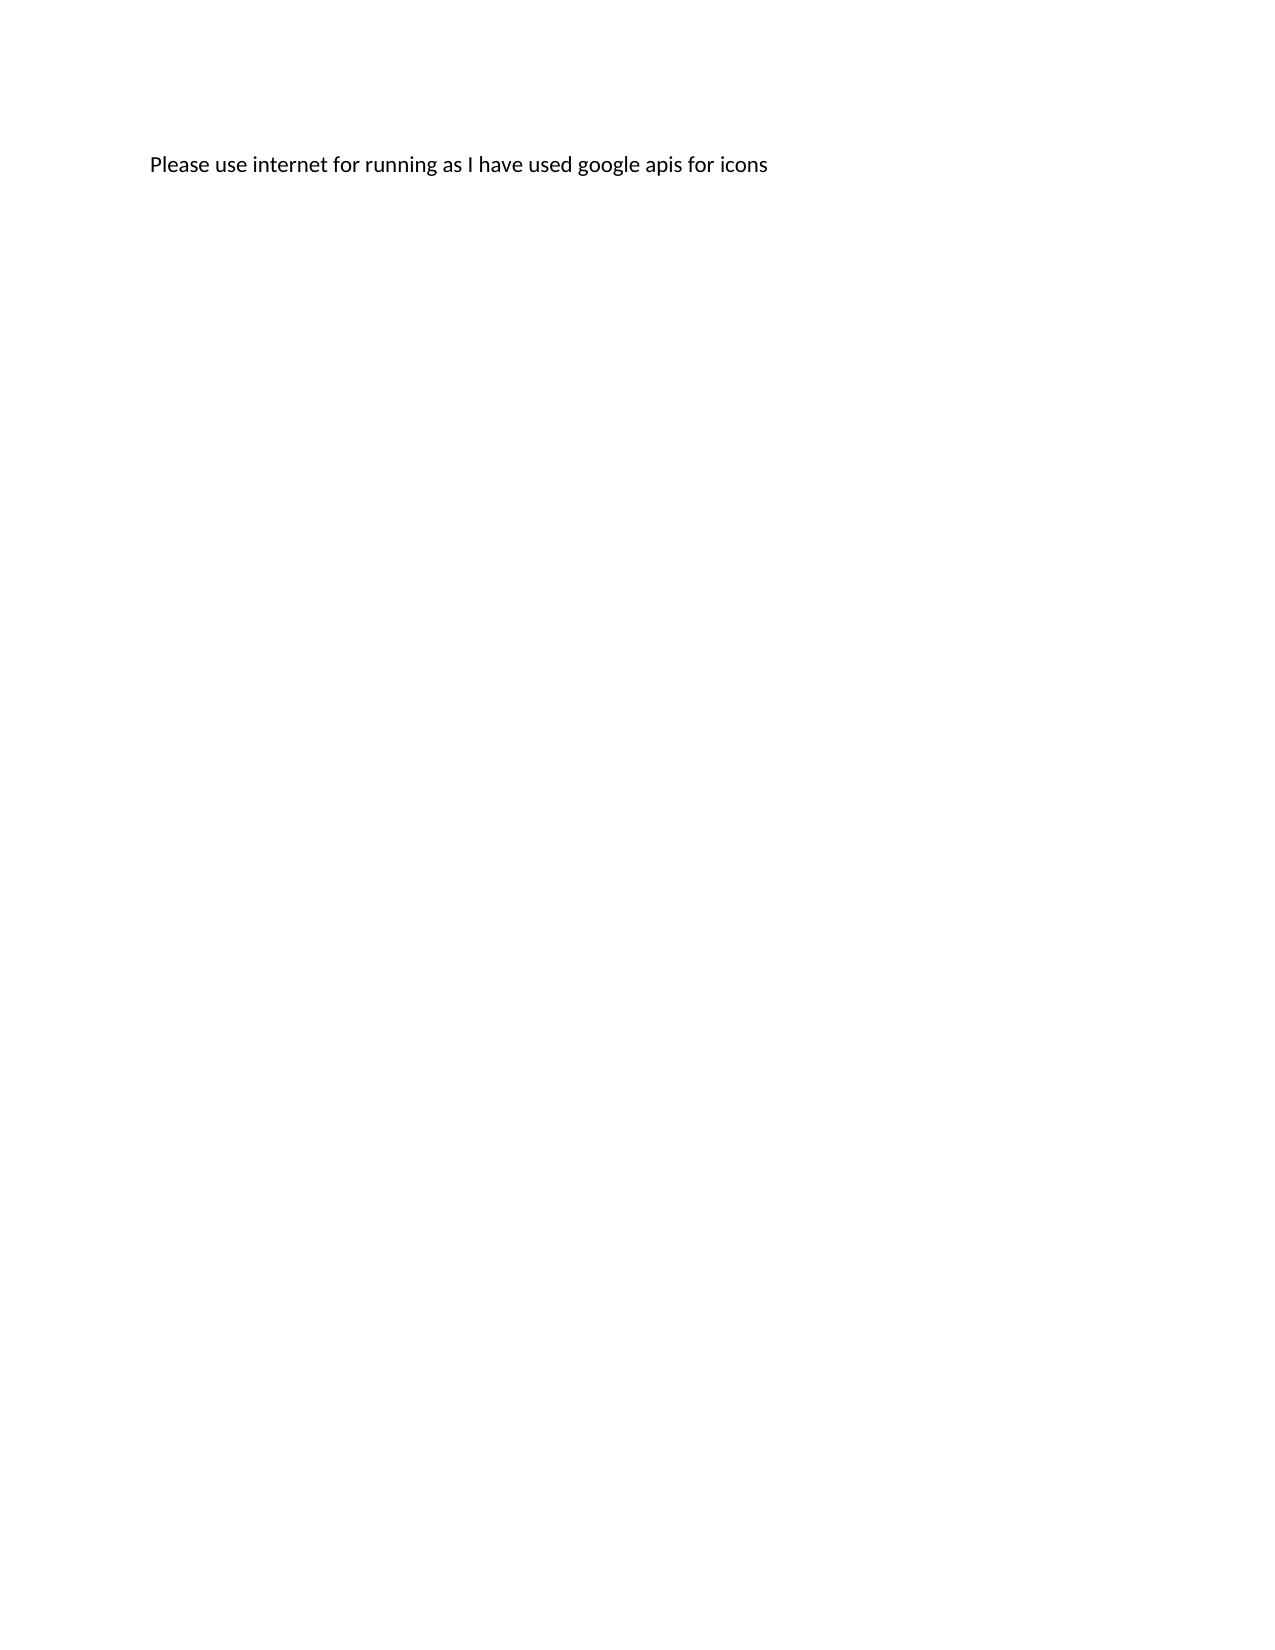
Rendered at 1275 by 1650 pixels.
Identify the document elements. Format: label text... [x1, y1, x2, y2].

text Please use internet for running as I have used google apis for icons [150, 150, 1125, 178]
